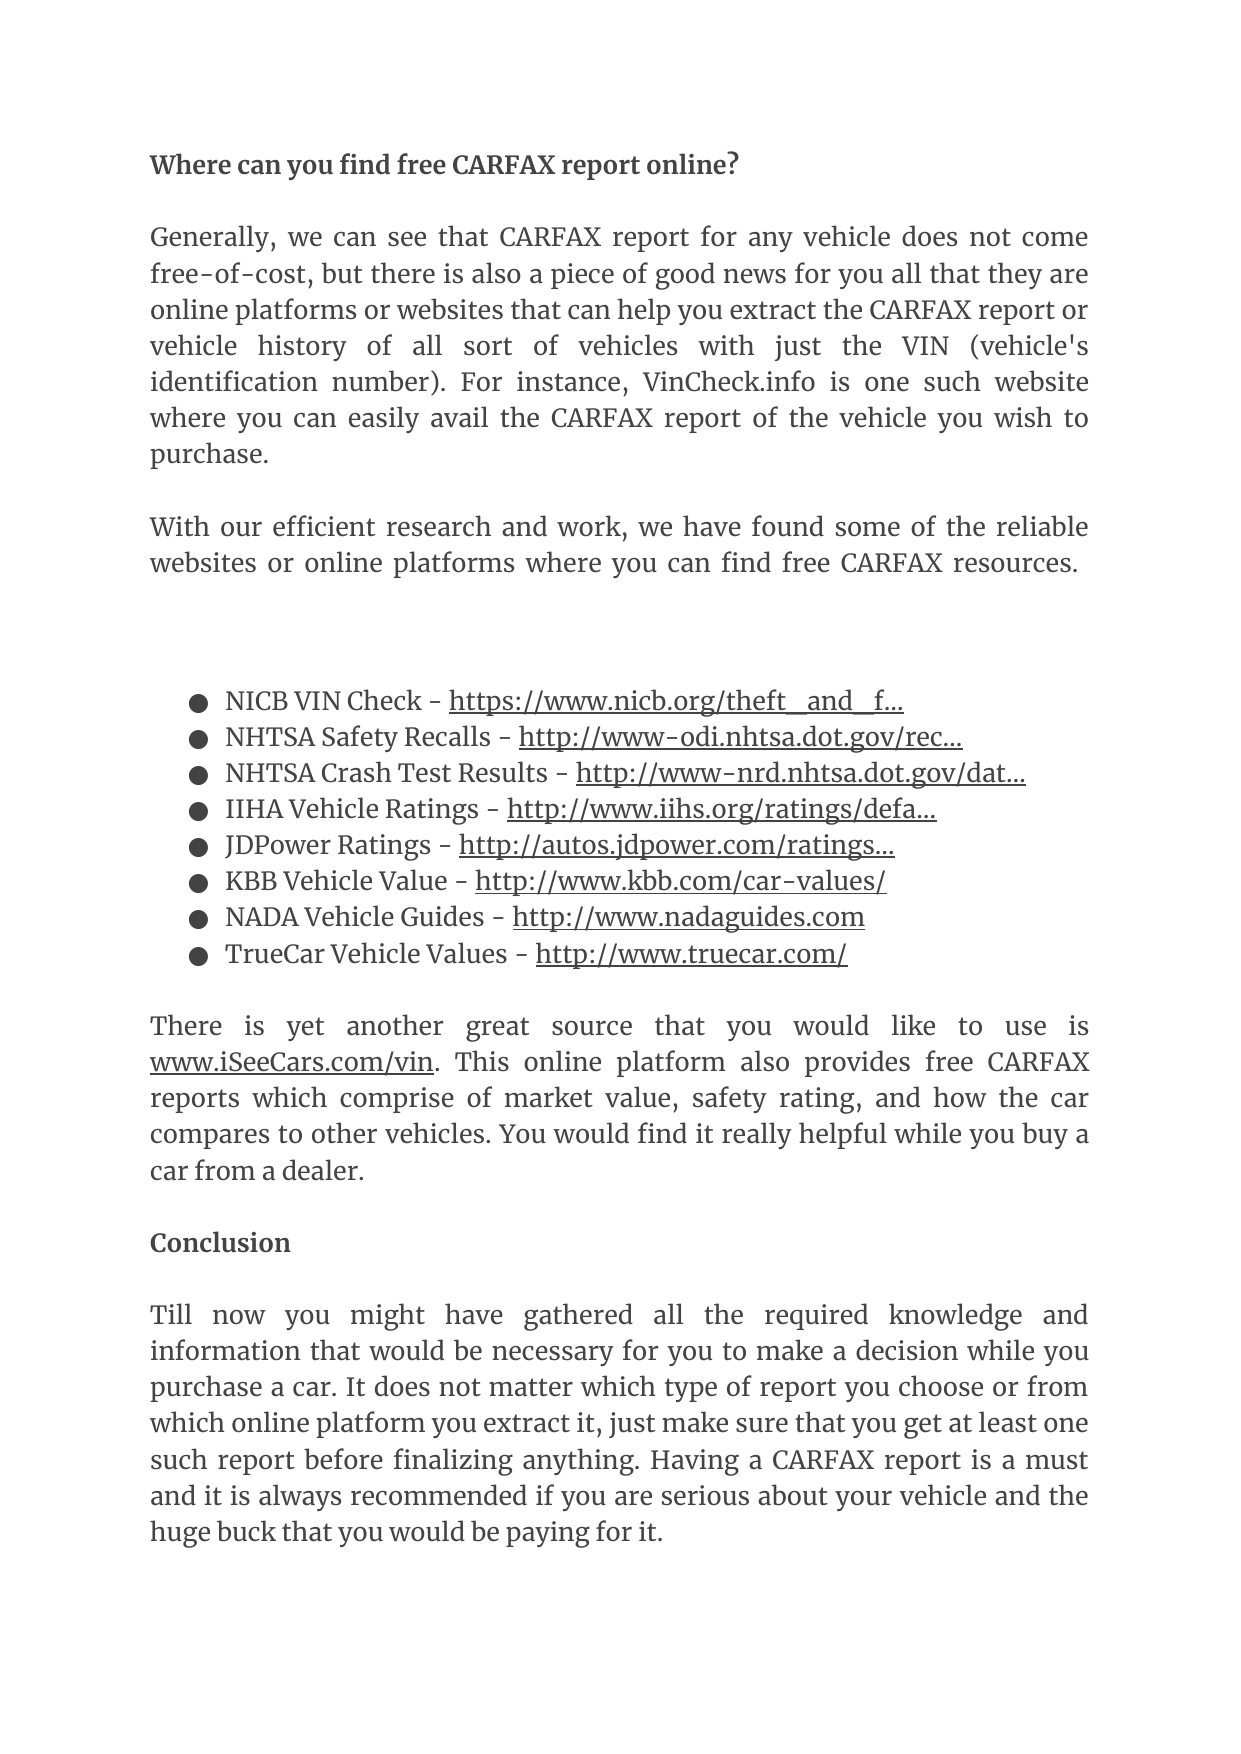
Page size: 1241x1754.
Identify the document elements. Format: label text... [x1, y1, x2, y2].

list NICB VIN Check - https://www.nicb.org/theft_and_f… [187, 685, 1090, 717]
list NHTSA Crash Test Results - http://www-nrd.nhtsa.dot.gov/dat… [187, 758, 1090, 789]
list NADA Vehicle Guides - http://www.nadaguides.com [187, 902, 1090, 934]
text Conclusion [150, 1228, 1090, 1259]
text Generally, we can see that CARFAX report for any vehicle does not come free-of-cost, but there is also a piece of good news for you all that they are online platforms or websites that can help you extract the CARFAX report or vehicle history of all sort of vehicles with just the VIN (vehicle's identification number). For instance, VinCheck.info is one such website where you can easily avail the CARFAX report of the vehicle you wish to purchase. [150, 222, 1090, 471]
text With our efficient research and work, we have found some of the reliable websites or online platforms where you can find free CARFAX resources. [150, 511, 1090, 645]
list KBB Vehicle Value - http://www.kbb.com/car-values/ [187, 866, 1090, 898]
list IIHA Vehicle Ratings - http://www.iihs.org/ratings/defa… [187, 794, 1090, 825]
text Till now you might have gathered all the required knowledge and information that would be necessary for you to make a decision while you purchase a car. It does not matter which type of report you choose or from which online platform you extract it, just make sure that you get at least one such report before finalizing anything. Having a CARFAX report is a must and it is always recommended if you are serious about your vehicle and the huge buck that you would be paying for it. [150, 1300, 1090, 1548]
text There is yet another great source that you would like to use is www.iSeeCars.com/vin. This online platform also provides free CARFAX reports which comprise of market value, safety rating, and how the car compares to other vehicles. You would find it really helpful while you buy a car from a dealer. [150, 974, 1090, 1187]
list JDPower Ratings - http://autos.jdpower.com/ratings… [187, 830, 1090, 861]
text Where can you find free CARFAX report online? [150, 150, 1090, 181]
list TrueCar Vehicle Values - http://www.truecar.com/ [187, 938, 1090, 970]
list NHTSA Safety Recalls - http://www-odi.nhtsa.dot.gov/rec… [187, 722, 1090, 753]
